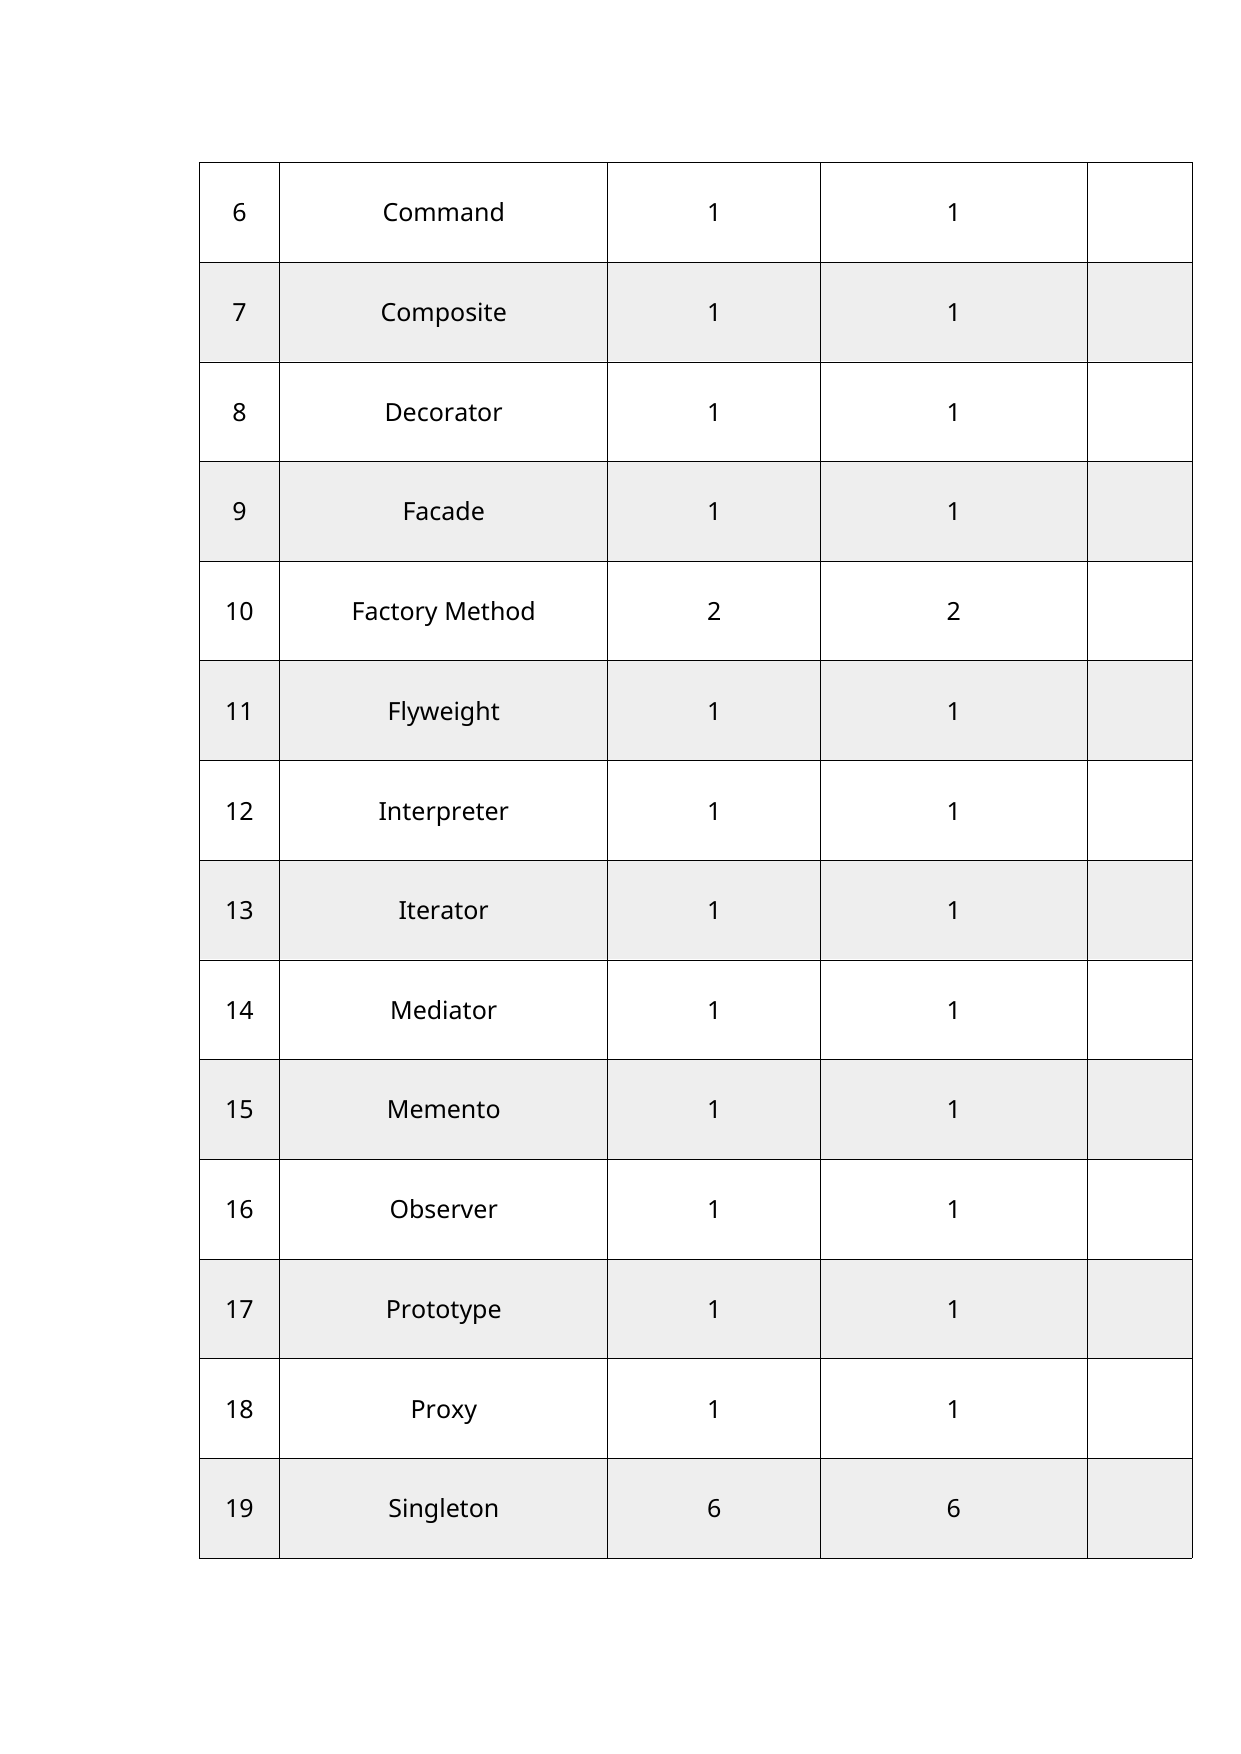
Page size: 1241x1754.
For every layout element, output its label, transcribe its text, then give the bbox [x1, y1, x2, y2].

table_cell Facade [280, 462, 607, 561]
table_cell [1088, 462, 1192, 561]
table_cell 16 [200, 1160, 279, 1258]
table_cell 1 [608, 363, 820, 461]
table_cell 1 [608, 1160, 820, 1258]
table_cell 17 [200, 1260, 279, 1358]
table_cell 1 [608, 661, 820, 760]
table_cell Iterator [280, 861, 607, 959]
table_cell [1088, 1459, 1192, 1558]
table_cell [1088, 363, 1192, 461]
table_cell 8 [200, 363, 279, 461]
table_cell 2 [821, 562, 1087, 660]
table_cell 1 [821, 761, 1087, 860]
table_cell 6 [608, 1459, 820, 1558]
table_cell 1 [821, 661, 1087, 760]
table_cell Interpreter [280, 761, 607, 860]
table_cell 1 [821, 1359, 1087, 1458]
table_cell [1088, 761, 1192, 860]
table_cell [1088, 1359, 1192, 1458]
table_cell 1 [821, 163, 1087, 262]
table_cell 1 [608, 761, 820, 860]
table_cell Memento [280, 1060, 607, 1159]
table_cell Proxy [280, 1359, 607, 1458]
table_cell 1 [821, 1160, 1087, 1258]
table_cell 1 [821, 1060, 1087, 1159]
table_cell Prototype [280, 1260, 607, 1358]
table_cell 1 [821, 462, 1087, 561]
table_cell 13 [200, 861, 279, 959]
table_cell 1 [608, 961, 820, 1059]
table_cell 1 [608, 1060, 820, 1159]
table_cell [1088, 1260, 1192, 1358]
table_cell 7 [200, 263, 279, 361]
table_cell [1088, 562, 1192, 660]
table_cell 2 [608, 562, 820, 660]
table_cell 10 [200, 562, 279, 660]
table_cell 1 [821, 961, 1087, 1059]
table_cell 12 [200, 761, 279, 860]
table_cell 1 [821, 861, 1087, 959]
table_cell 1 [608, 263, 820, 361]
table_cell Observer [280, 1160, 607, 1258]
table_cell [1088, 1060, 1192, 1159]
table_cell Composite [280, 263, 607, 361]
table_cell 18 [200, 1359, 279, 1458]
table_cell Decorator [280, 363, 607, 461]
table_cell [1088, 1160, 1192, 1258]
table_cell Flyweight [280, 661, 607, 760]
table_cell 15 [200, 1060, 279, 1159]
table_cell [1088, 163, 1192, 262]
table_cell [1088, 661, 1192, 760]
table_cell 1 [821, 1260, 1087, 1358]
table_cell 1 [608, 462, 820, 561]
table_cell Mediator [280, 961, 607, 1059]
table_cell 1 [608, 861, 820, 959]
table_cell [1088, 961, 1192, 1059]
table_cell 6 [200, 163, 279, 262]
table_cell 1 [608, 163, 820, 262]
table_cell 11 [200, 661, 279, 760]
table_cell Command [280, 163, 607, 262]
table_cell Factory Method [280, 562, 607, 660]
table_cell 1 [608, 1359, 820, 1458]
table_cell 1 [821, 363, 1087, 461]
table_cell 9 [200, 462, 279, 561]
table_cell 1 [608, 1260, 820, 1358]
table_cell 19 [200, 1459, 279, 1558]
table_cell [1088, 263, 1192, 361]
table_cell [1088, 861, 1192, 959]
table_cell 14 [200, 961, 279, 1059]
table_cell 6 [821, 1459, 1087, 1558]
table_cell 1 [821, 263, 1087, 361]
table_cell Singleton [280, 1459, 607, 1558]
